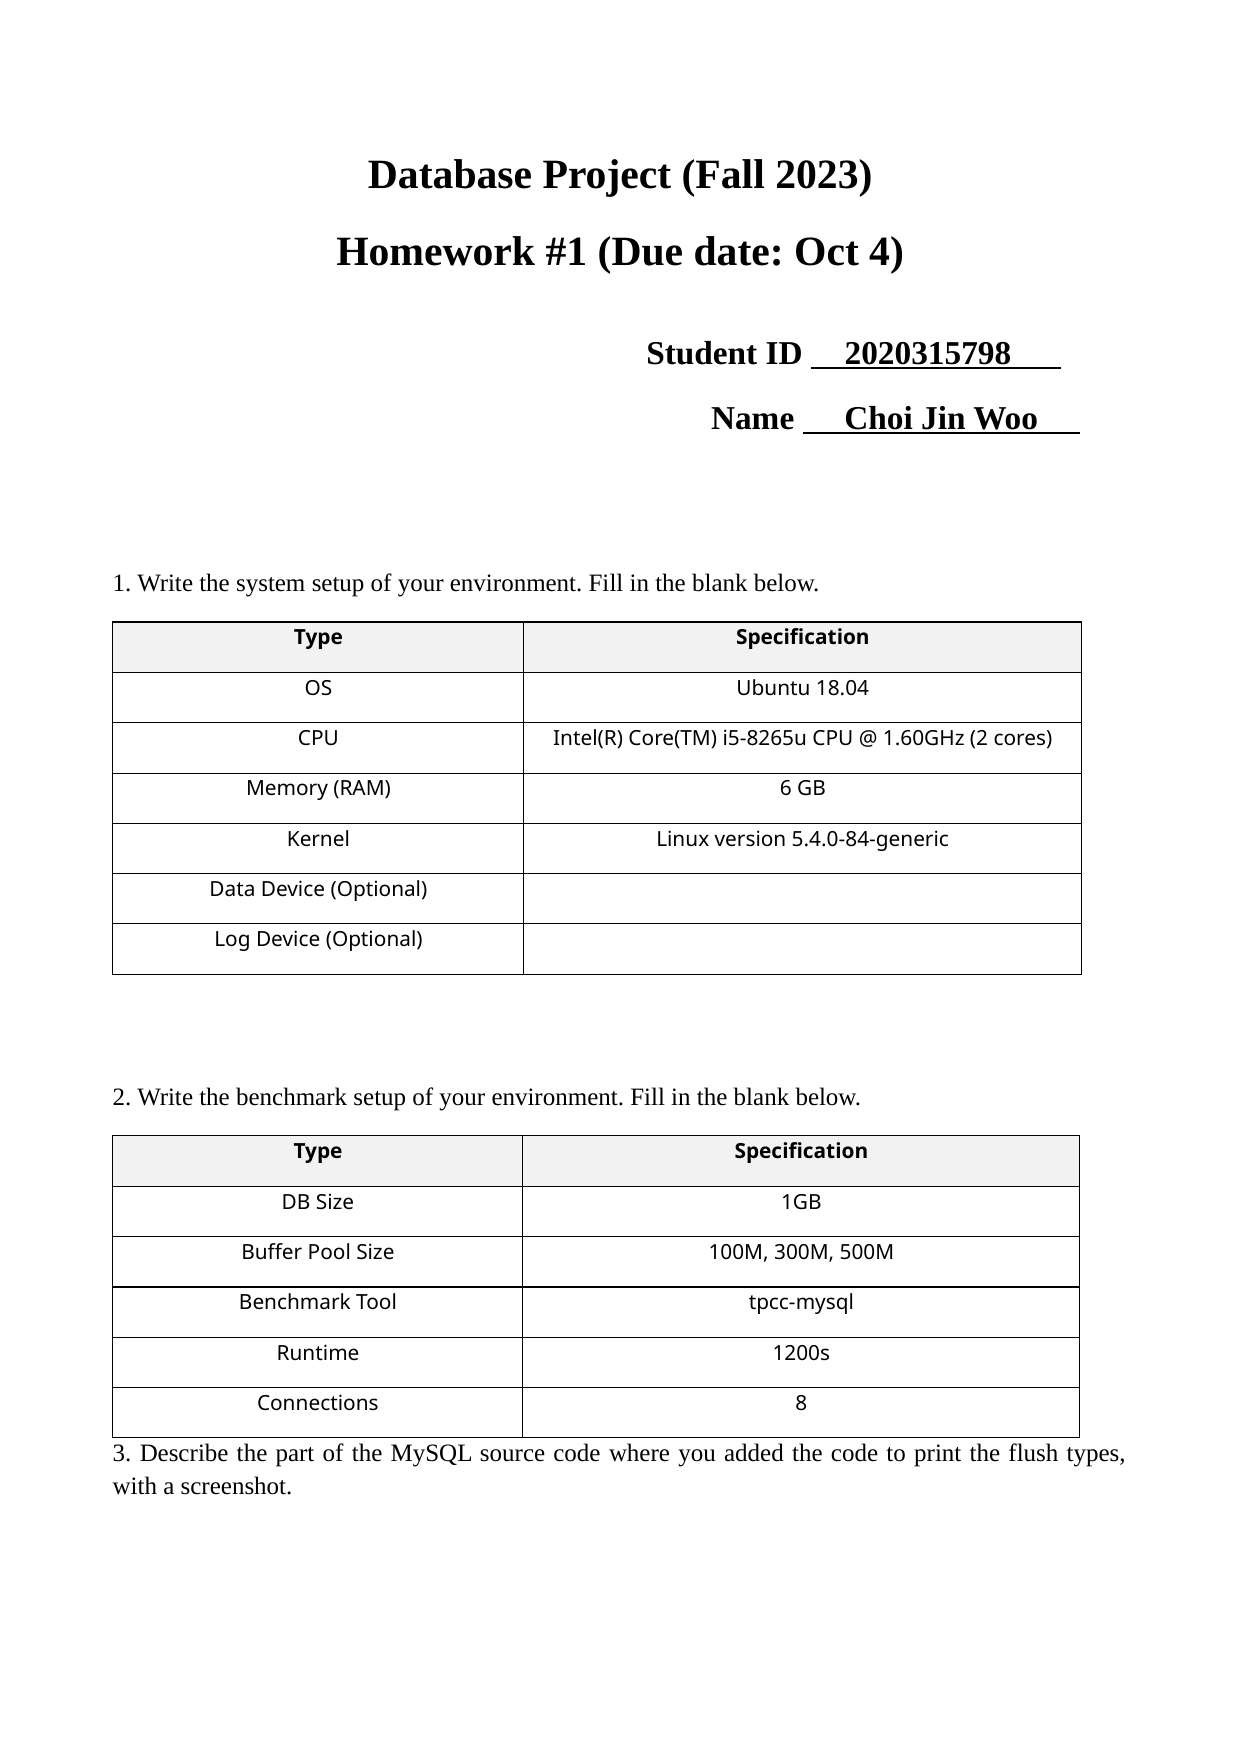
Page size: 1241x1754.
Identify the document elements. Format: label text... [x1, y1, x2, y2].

table_cell DB Size [113, 1187, 522, 1236]
table_cell 6 GB [524, 774, 1081, 823]
text Database Project (Fall 2023) [112, 150, 1128, 198]
table_cell [524, 874, 1081, 923]
text 1. Write the system setup of your environment. Fill in the blank below. [112, 568, 1128, 596]
table_header Specification [523, 1136, 1079, 1186]
table_cell Benchmark Tool [113, 1288, 522, 1337]
table_cell Log Device (Optional) [113, 924, 523, 974]
table_cell 100M, 300M, 500M [523, 1237, 1079, 1286]
table_cell Data Device (Optional) [113, 874, 523, 923]
table_cell CPU [113, 723, 523, 772]
table_header Specification [524, 623, 1081, 672]
text Homework #1 (Due date: Oct 4) [112, 226, 1128, 274]
table_cell Linux version 5.4.0-84-generic [524, 824, 1081, 873]
table_cell Buffer Pool Size [113, 1237, 522, 1286]
table_cell tpcc-mysql [523, 1288, 1079, 1337]
table_cell Connections [113, 1388, 522, 1437]
text Name Choi Jin Woo [362, 398, 1128, 437]
table_cell Memory (RAM) [113, 774, 523, 823]
table_cell Runtime [113, 1338, 522, 1387]
text 3. Describe the part of the MySQL source code where you added the code to print the flush types, with a screenshot. [112, 1438, 1128, 1500]
text Student ID 2020315798 [446, 334, 1128, 372]
table_cell [524, 924, 1081, 974]
table_cell Intel(R) Core(TM) i5-8265u CPU @ 1.60GHz (2 cores) [524, 723, 1081, 772]
text 2. Write the benchmark setup of your environment. Fill in the blank below. [112, 1082, 1128, 1110]
table_header Type [113, 623, 523, 672]
table_cell Kernel [113, 824, 523, 873]
table_cell OS [113, 673, 523, 722]
table_cell Ubuntu 18.04 [524, 673, 1081, 722]
table_header Type [113, 1136, 522, 1186]
table_cell 1GB [523, 1187, 1079, 1236]
table_cell 8 [523, 1388, 1079, 1437]
table_cell 1200s [523, 1338, 1079, 1387]
